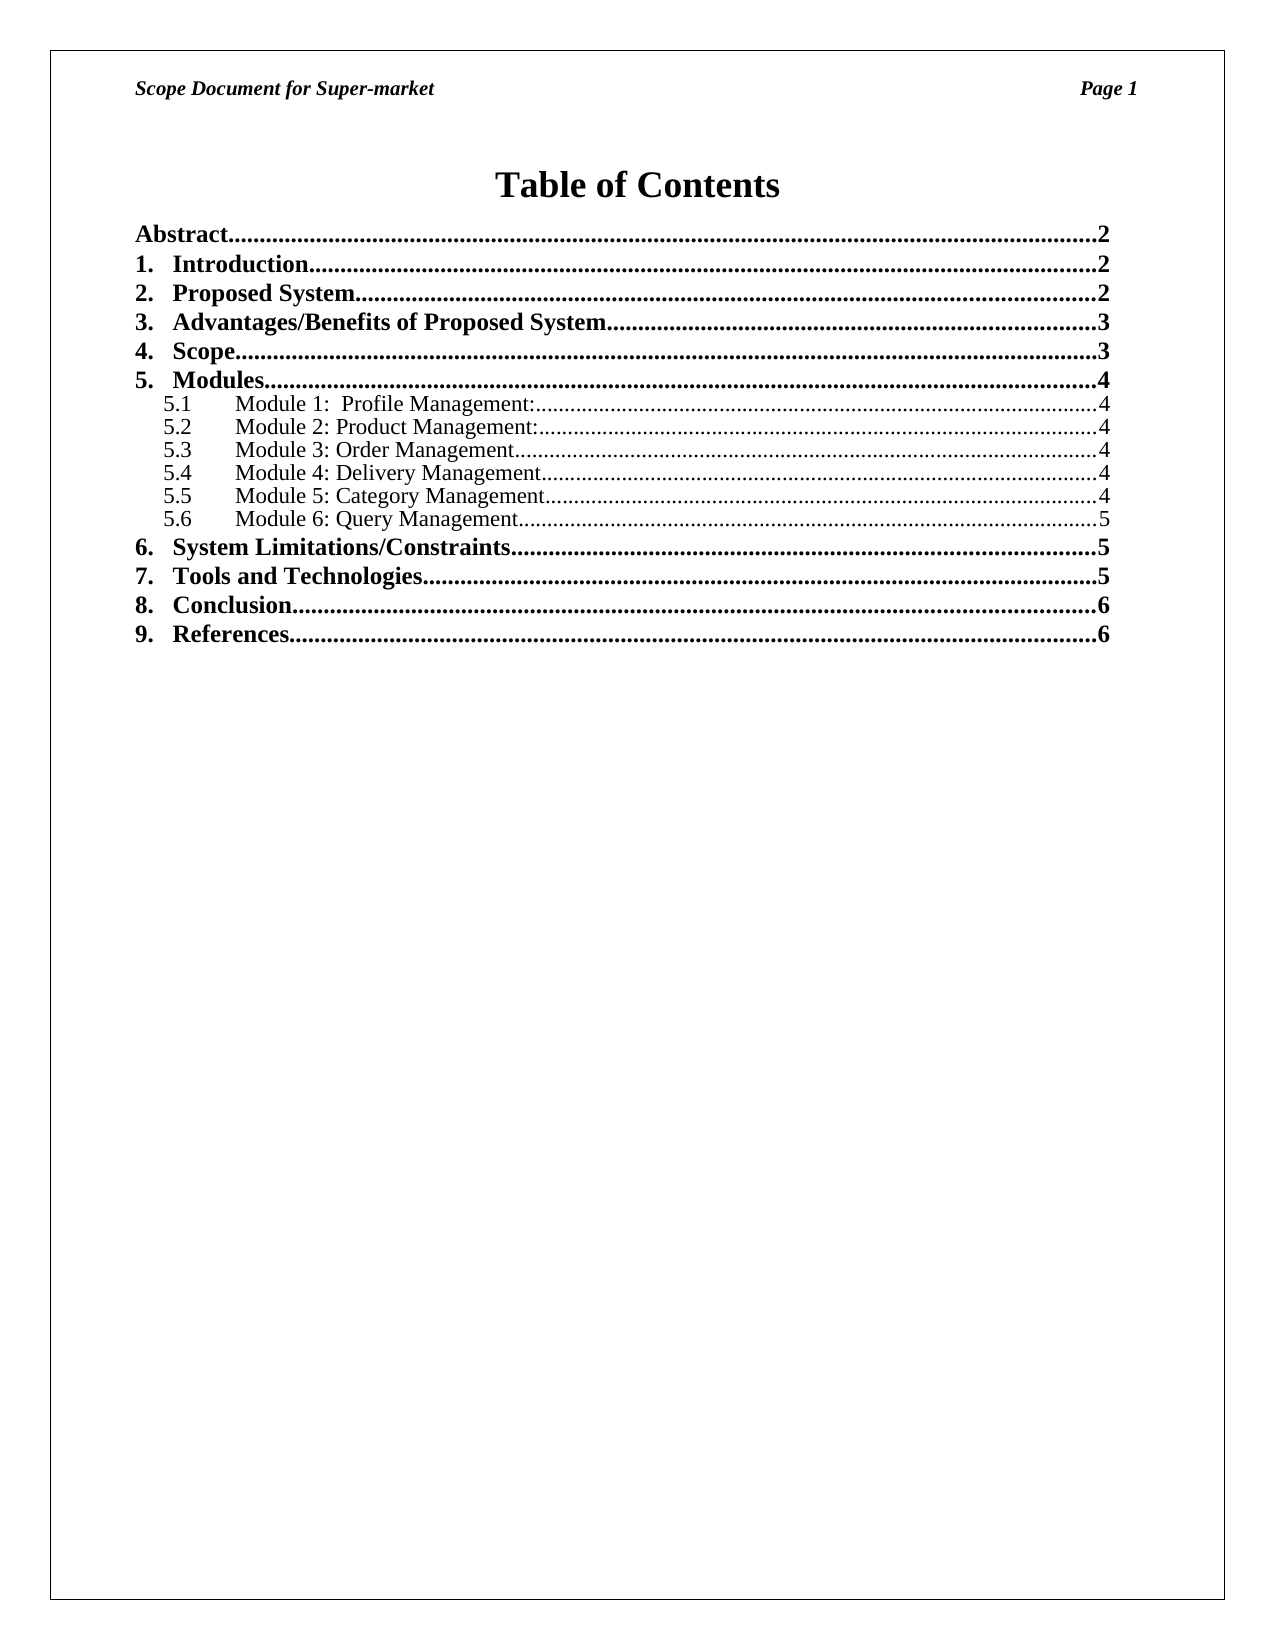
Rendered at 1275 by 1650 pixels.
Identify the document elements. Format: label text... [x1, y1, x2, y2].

text 4. Scope 3 [135, 341, 1140, 364]
text 5.5 Module 5: Category Management 4 [163, 485, 1140, 508]
text 8. Conclusion 6 [135, 595, 1140, 618]
text 1. Introduction 2 [135, 254, 1140, 277]
text 6. System Limitations/Constraints 5 [135, 537, 1140, 560]
text 5.2 Module 2: Product Management: 4 [163, 416, 1140, 439]
text 9. References 6 [135, 624, 1140, 647]
text 5. Modules 4 [135, 370, 1140, 393]
text 5.3 Module 3: Order Management 4 [163, 439, 1140, 462]
text 5.6 Module 6: Query Management 5 [163, 508, 1140, 531]
text 5.1 Module 1: Profile Management: 4 [163, 393, 1140, 416]
text 2. Proposed System 2 [135, 283, 1140, 306]
text 3. Advantages/Benefits of Proposed System 3 [135, 312, 1140, 335]
text Abstract 2 [135, 224, 1140, 247]
text 7. Tools and Technologies 5 [135, 566, 1140, 589]
text Table of Contents [135, 162, 1140, 206]
text 5.4 Module 4: Delivery Management 4 [163, 462, 1140, 485]
